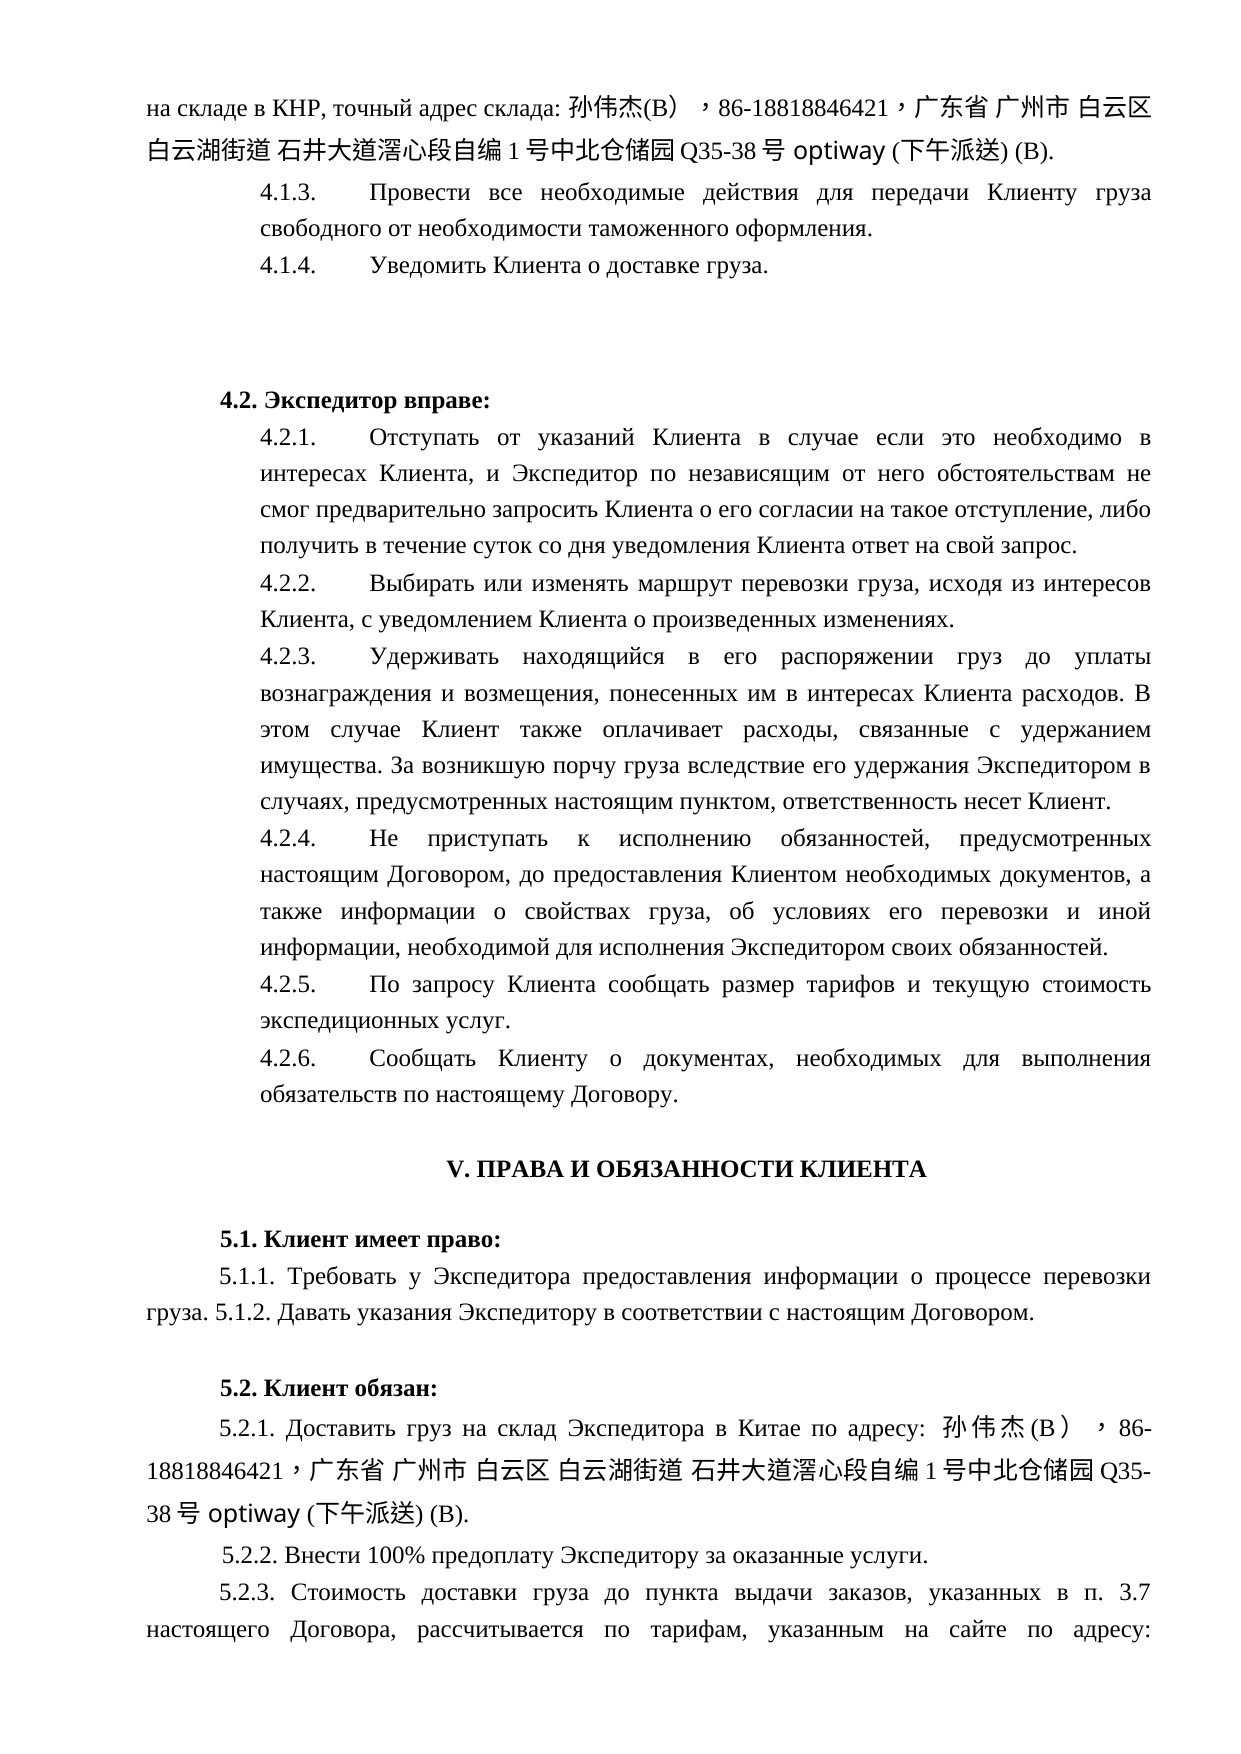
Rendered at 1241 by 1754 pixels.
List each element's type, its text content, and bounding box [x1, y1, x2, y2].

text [146, 1577, 1152, 1642]
text 4.2. Экспедитор вправе: [220, 385, 1152, 414]
list Уведомить Клиента о доставке груза. [260, 250, 1152, 279]
list Сообщать Клиенту о документах, необходимых для выполнения обязательств по настоящему Договору. [260, 1043, 1152, 1108]
text 5.1. Клиент имеет право: [220, 1224, 1152, 1253]
list По запросу Клиента сообщать размер тарифов и текущую стоимость экспедиционных услуг. [260, 969, 1152, 1034]
list Отступать от указаний Клиента в случае если это необходимо в интересах Клиента, и Экспедитор по независящим от него обстоятельствам не смог предварительно запросить Клиента о его согласии на такое отступление, либо получить в течение суток со дня уведомления Клиента ответ на свой запрос. [260, 422, 1152, 559]
text 5.1.1. Требовать у Экспедитора предоставления информации о процессе перевозки груза. 5.1.2. Давать указания Экспедитору в соответствии с настоящим Договором. [146, 1261, 1152, 1326]
text 5.2.2. Внести 100% предоплату Экспедитору за оказанные услуги. [222, 1540, 1152, 1569]
list Провести все необходимые действия для передачи Клиенту груза свободного от необходимости таможенного оформления. [260, 177, 1152, 242]
text на складе в КНР, точный адрес склада: 孙伟杰(B），86-18818846421，广东省 广州市 白云区 白云湖街道 石井大道滘心段自编1号中北仓储园Q35-38号 optiway (下午派送) (B). [146, 90, 1152, 167]
list Не приступать к исполнению обязанностей, предусмотренных настоящим Договором, до предоставления Клиентом необходимых документов, а также информации о свойствах груза, об условиях его перевозки и иной информации, необходимой для исполнения Экспедитором своих обязанностей. [260, 823, 1152, 961]
list Удерживать находящийся в его распоряжении груз до уплаты вознаграждения и возмещения, понесенных им в интересах Клиента расходов. В этом случае Клиент также оплачивает расходы, связанные с удержанием имущества. За возникшую порчу груза вследствие его удержания Экспедитором в случаях, предусмотренных настоящим пунктом, ответственность несет Клиент. [260, 641, 1152, 815]
subtitle V. ПРАВА И ОБЯЗАННОСТИ КЛИЕНТА [221, 1154, 1152, 1183]
text 5.2.1. Доставить груз на склад Экспедитора в Китае по адресу: 孙伟杰(B），86-18818846421，广东省 广州市 白云区 白云湖街道 石井大道滘心段自编1号中北仓储园Q35-38号 optiway (下午派送) (B). [146, 1410, 1152, 1530]
list Выбирать или изменять маршрут перевозки груза, исходя из интересов Клиента, с уведомлением Клиента о произведенных изменениях. [260, 568, 1152, 633]
text 5.2. Клиент обязан: [220, 1373, 1152, 1402]
